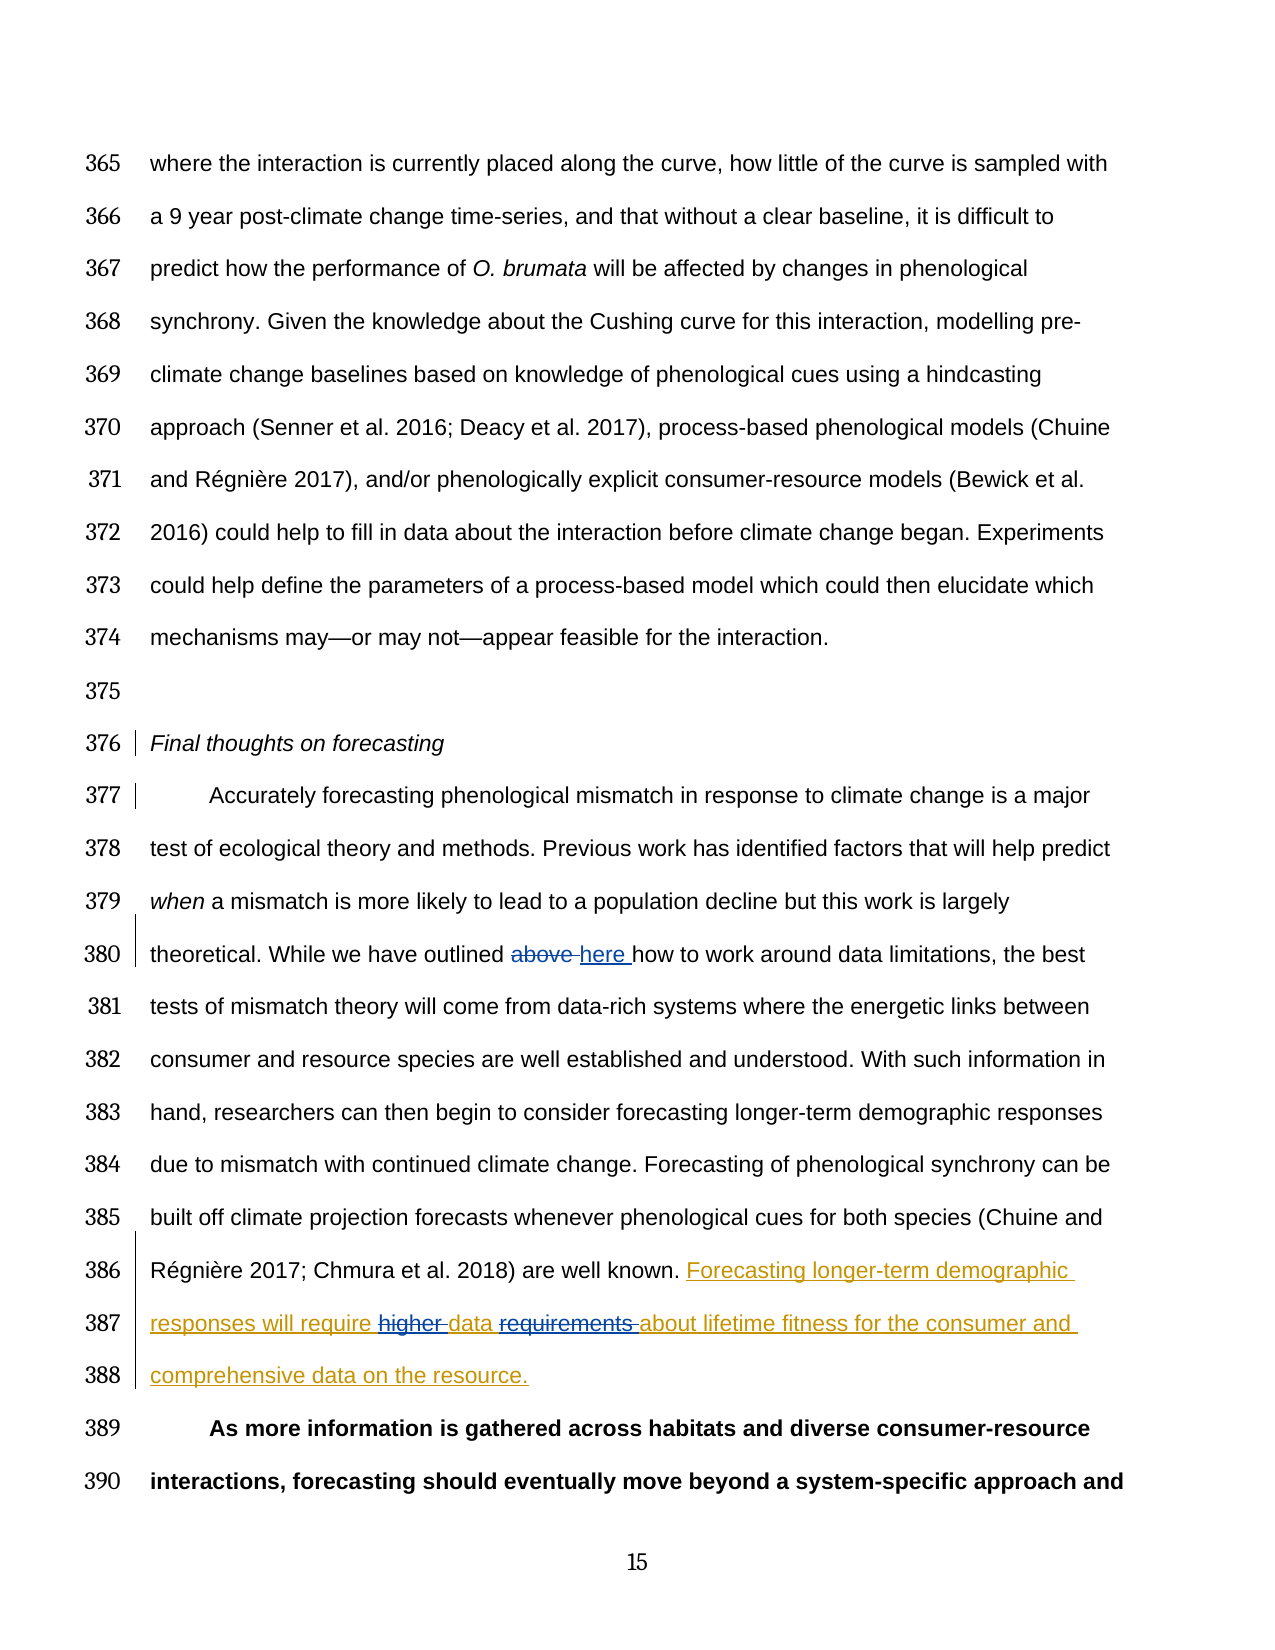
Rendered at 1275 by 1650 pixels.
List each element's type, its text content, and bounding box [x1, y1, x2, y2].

text Accurately forecasting phenological mismatch in response to climate change is a major test of ecological theory and methods. Previous work has identified factors that will help predict when a mismatch is more likely to lead to a population decline but this work is largely theoretical. While we have outlined how to work around data limitations, the best tests of mismatch theory will come from data-rich systems where the energetic links between consumer and resource species are well established and understood. With such information in hand, researchers can then begin to consider forecasting longer-term demographic responses due to mismatch with continued climate change. Forecasting of phenological synchrony can be built off climate projection forecasts whenever phenological cues for both species (Chuine and Régnière 2017; Chmura et al. 2018) are well known. [150, 782, 1125, 1389]
text Final thoughts on forecasting [150, 730, 1125, 756]
